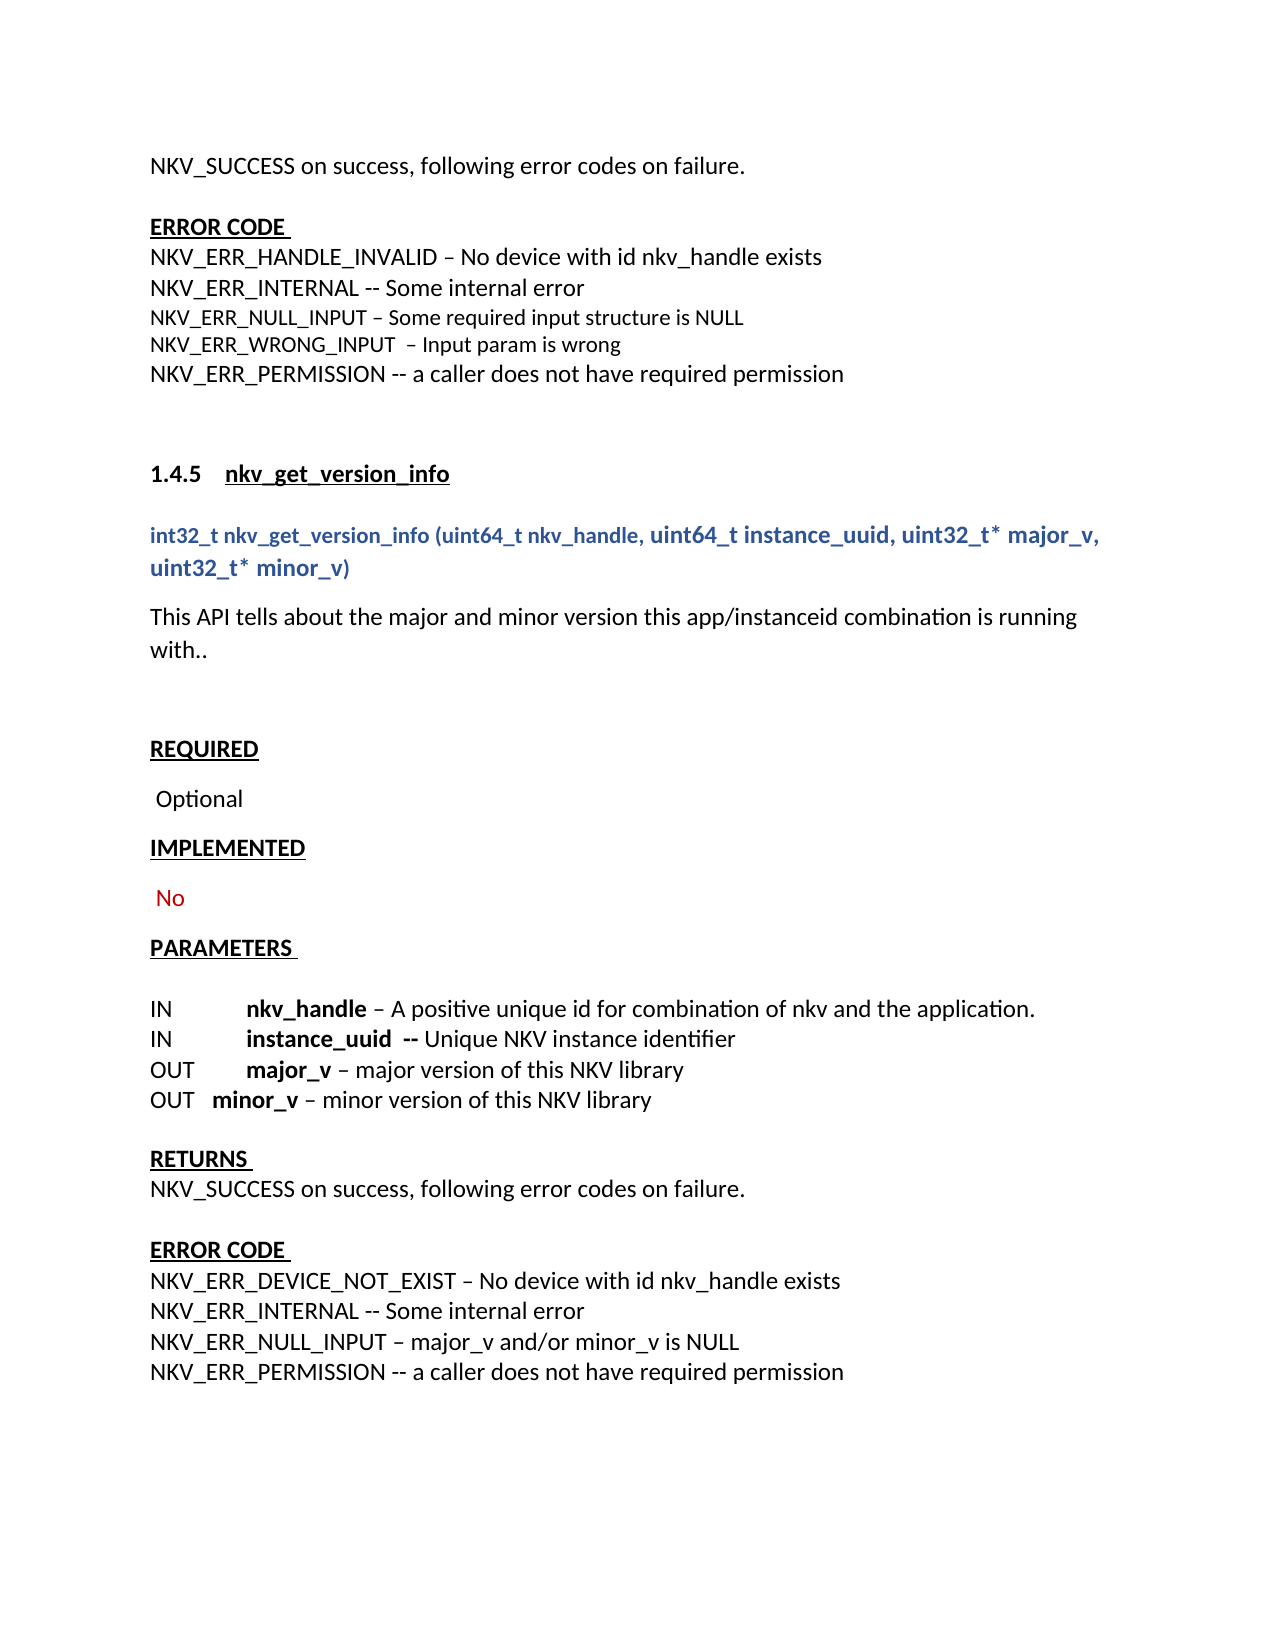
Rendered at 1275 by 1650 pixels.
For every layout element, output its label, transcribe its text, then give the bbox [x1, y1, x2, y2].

text This API tells about the major and minor version this app/instanceid combination is running with.. [150, 601, 1125, 665]
text REQUIRED [150, 733, 1125, 764]
text IN instance_uuid -- Unique NKV instance identifier [150, 1023, 1125, 1054]
text OUT major_v – major version of this NKV library [150, 1054, 1125, 1084]
text NKV_ERR_PERMISSION -- a caller does not have required permission [150, 359, 1125, 389]
text IN nkv_handle – A positive unique id for combination of nkv and the application. [150, 993, 1125, 1023]
text RETURNS [150, 1143, 1125, 1173]
text OUT minor_v – minor version of this NKV library [150, 1084, 1125, 1115]
text NKV_ERR_WRONG_INPUT – Input param is wrong [150, 331, 1125, 359]
text NKV_ERR_PERMISSION -- a caller does not have required permission [150, 1357, 1125, 1387]
list nkv_get_version_info [150, 458, 1125, 488]
text NKV_ERR_INTERNAL -- Some internal error [150, 1296, 1125, 1326]
text NKV_SUCCESS on success, following error codes on failure. [150, 150, 1125, 181]
text ERROR CODE [150, 211, 1125, 242]
text NKV_ERR_NULL_INPUT – Some required input structure is NULL [150, 303, 1125, 331]
text Optional [150, 783, 1125, 813]
text NKV_ERR_HANDLE_INVALID – No device with id nkv_handle exists [150, 242, 1125, 272]
text NKV_ERR_INTERNAL -- Some internal error [150, 272, 1125, 303]
text int32_t nkv_get_version_info (uint64_t nkv_handle, uint64_t instance_uuid, uint32_t* major_v, uint32_t* minor_v) [150, 519, 1125, 582]
text ERROR CODE [150, 1234, 1125, 1265]
text IMPLEMENTED [150, 833, 1125, 863]
text PARAMETERS [150, 932, 1125, 962]
text NKV_ERR_NULL_INPUT – major_v and/or minor_v is NULL [150, 1326, 1125, 1357]
text No [150, 882, 1125, 913]
text NKV_SUCCESS on success, following error codes on failure. [150, 1173, 1125, 1204]
text NKV_ERR_DEVICE_NOT_EXIST – No device with id nkv_handle exists [150, 1265, 1125, 1296]
